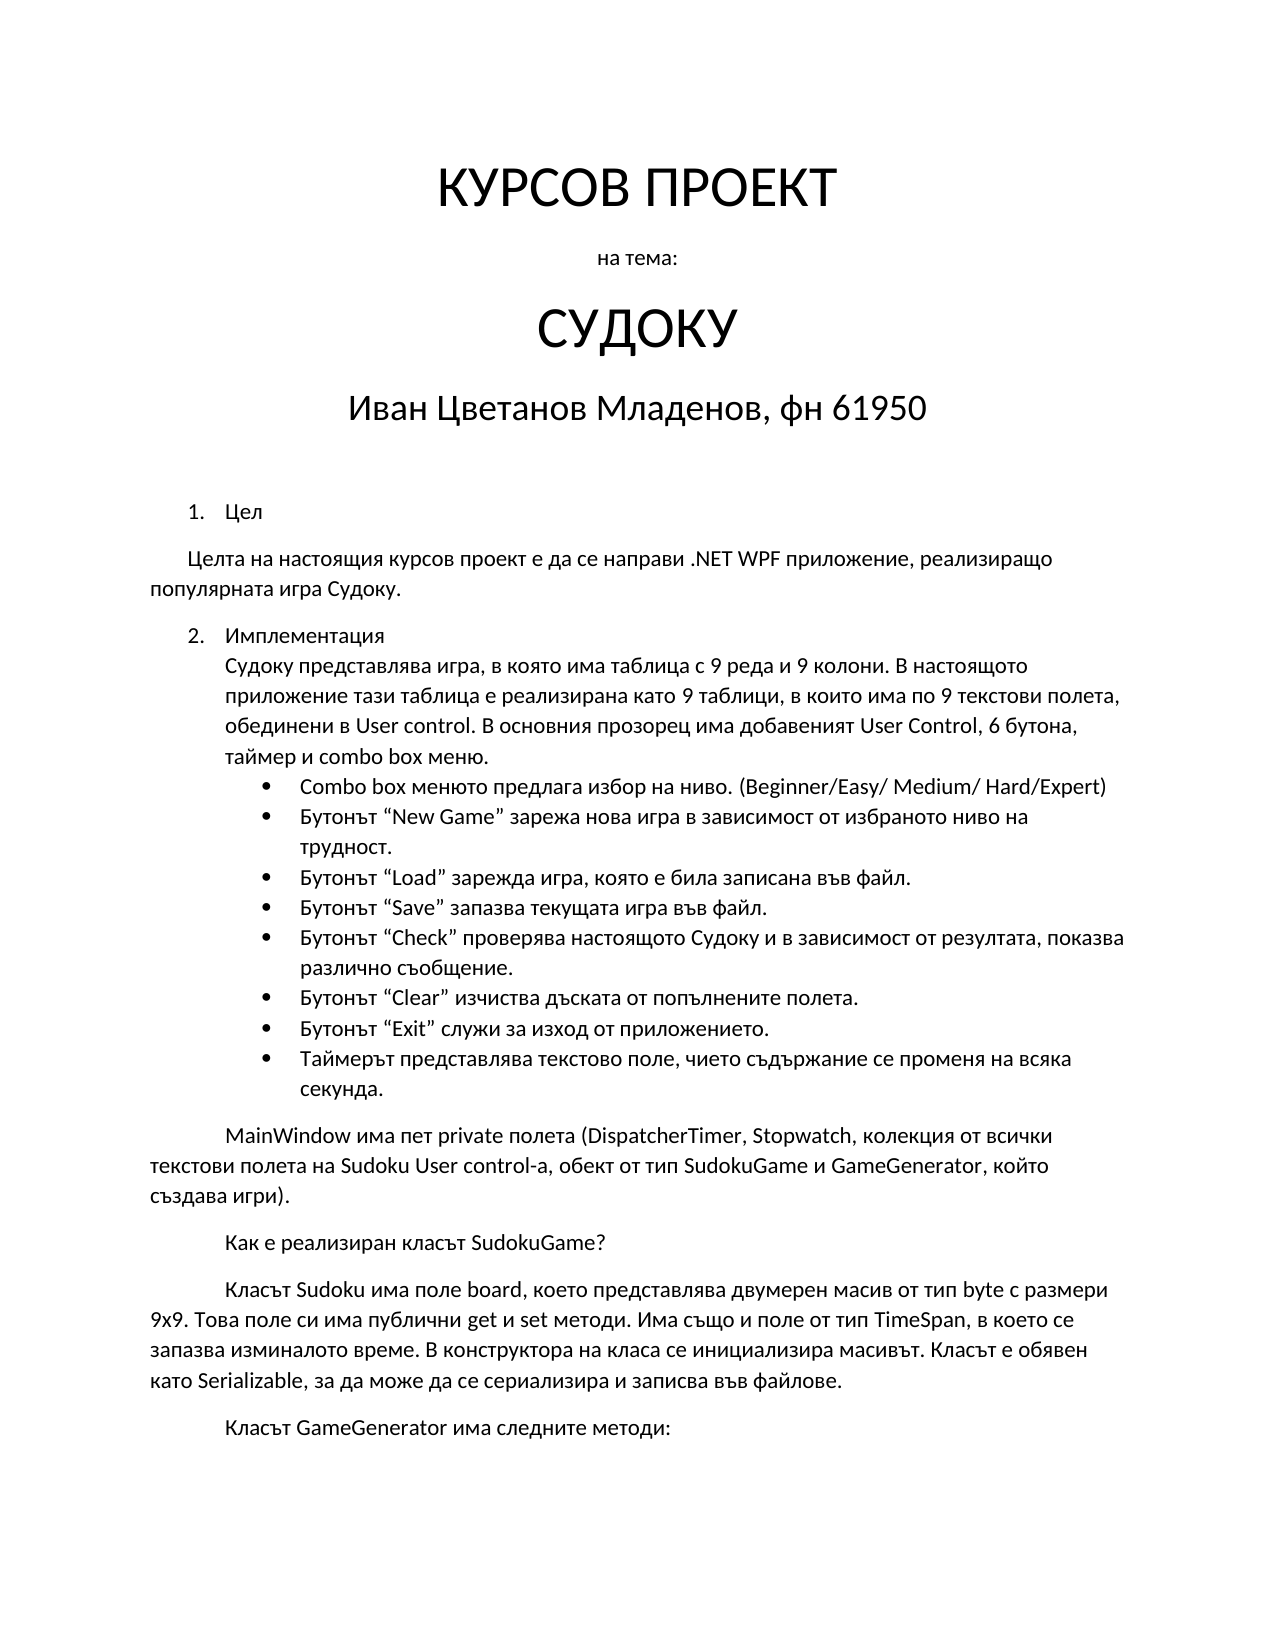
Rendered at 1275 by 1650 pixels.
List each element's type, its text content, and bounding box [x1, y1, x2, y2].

list Судоку представлява игра, в която има таблица с 9 реда и 9 колони. В настоящото приложение тази таблица е реализирана като 9 таблици, в които има по 9 текстови полета, обединени в User control. В основния прозорец има добавеният User Control, 6 бутона, таймер и combo box меню. [225, 651, 1125, 770]
list Имплементация [187, 621, 1125, 649]
list Таймерът представлява текстово поле, чието съдържание се променя на всяка секунда. [262, 1044, 1125, 1102]
list Бутонът “Save” запазва текущата игра във файл. [262, 893, 1125, 921]
text Класът Sudoku има поле board, което представлява двумерен масив от тип byte с размери 9х9. Това поле си има публични get и set методи. Има също и поле от тип TimeSpan, в което се запазва изминалото време. В конструктора на класа се инициализира масивът. Класът е обявен като Serializable, за да може да се сериализира и записва във файлове. [150, 1275, 1125, 1394]
text КУРСОВ ПРОЕКТ [150, 150, 1125, 221]
list Combo box менюто предлага избор на ниво. (Beginner/Easy/ Medium/ Hard/Expert) [262, 772, 1125, 800]
text Целта на настоящия курсов проект е да се направи .NET WPF приложение, реализиращо популярната игра Судоку. [150, 544, 1125, 602]
text Как е реализиран класът SudokuGame? [150, 1228, 1125, 1256]
text Иван Цветанов Младенов, фн 61950 [150, 384, 1125, 430]
text СУДОКУ [150, 290, 1125, 362]
list Бутонът “Check” проверява настоящото Судоку и в зависимост от резултата, показва различно съобщение. [262, 923, 1125, 981]
list Цел [187, 497, 1125, 525]
text Класът GameGenerator има следните методи: [150, 1413, 1125, 1441]
list Бутонът “Load” зарежда игра, която е била записана във файл. [262, 863, 1125, 891]
text MainWindow има пет private полета (DispatcherTimer, Stopwatch, колекция от всички текстови полета на Sudoku User control-a, обект от тип SudokuGame и GameGenerator, който създава игри). [150, 1121, 1125, 1209]
text на тема: [150, 243, 1125, 272]
list Бутонът “Exit” служи за изход от приложението. [262, 1014, 1125, 1042]
list Бутонът “New Game” зарежа нова игра в зависимост от избраното ниво на трудност. [262, 802, 1125, 860]
list Бутонът “Clear” изчиства дъската от попълнените полета. [262, 983, 1125, 1011]
